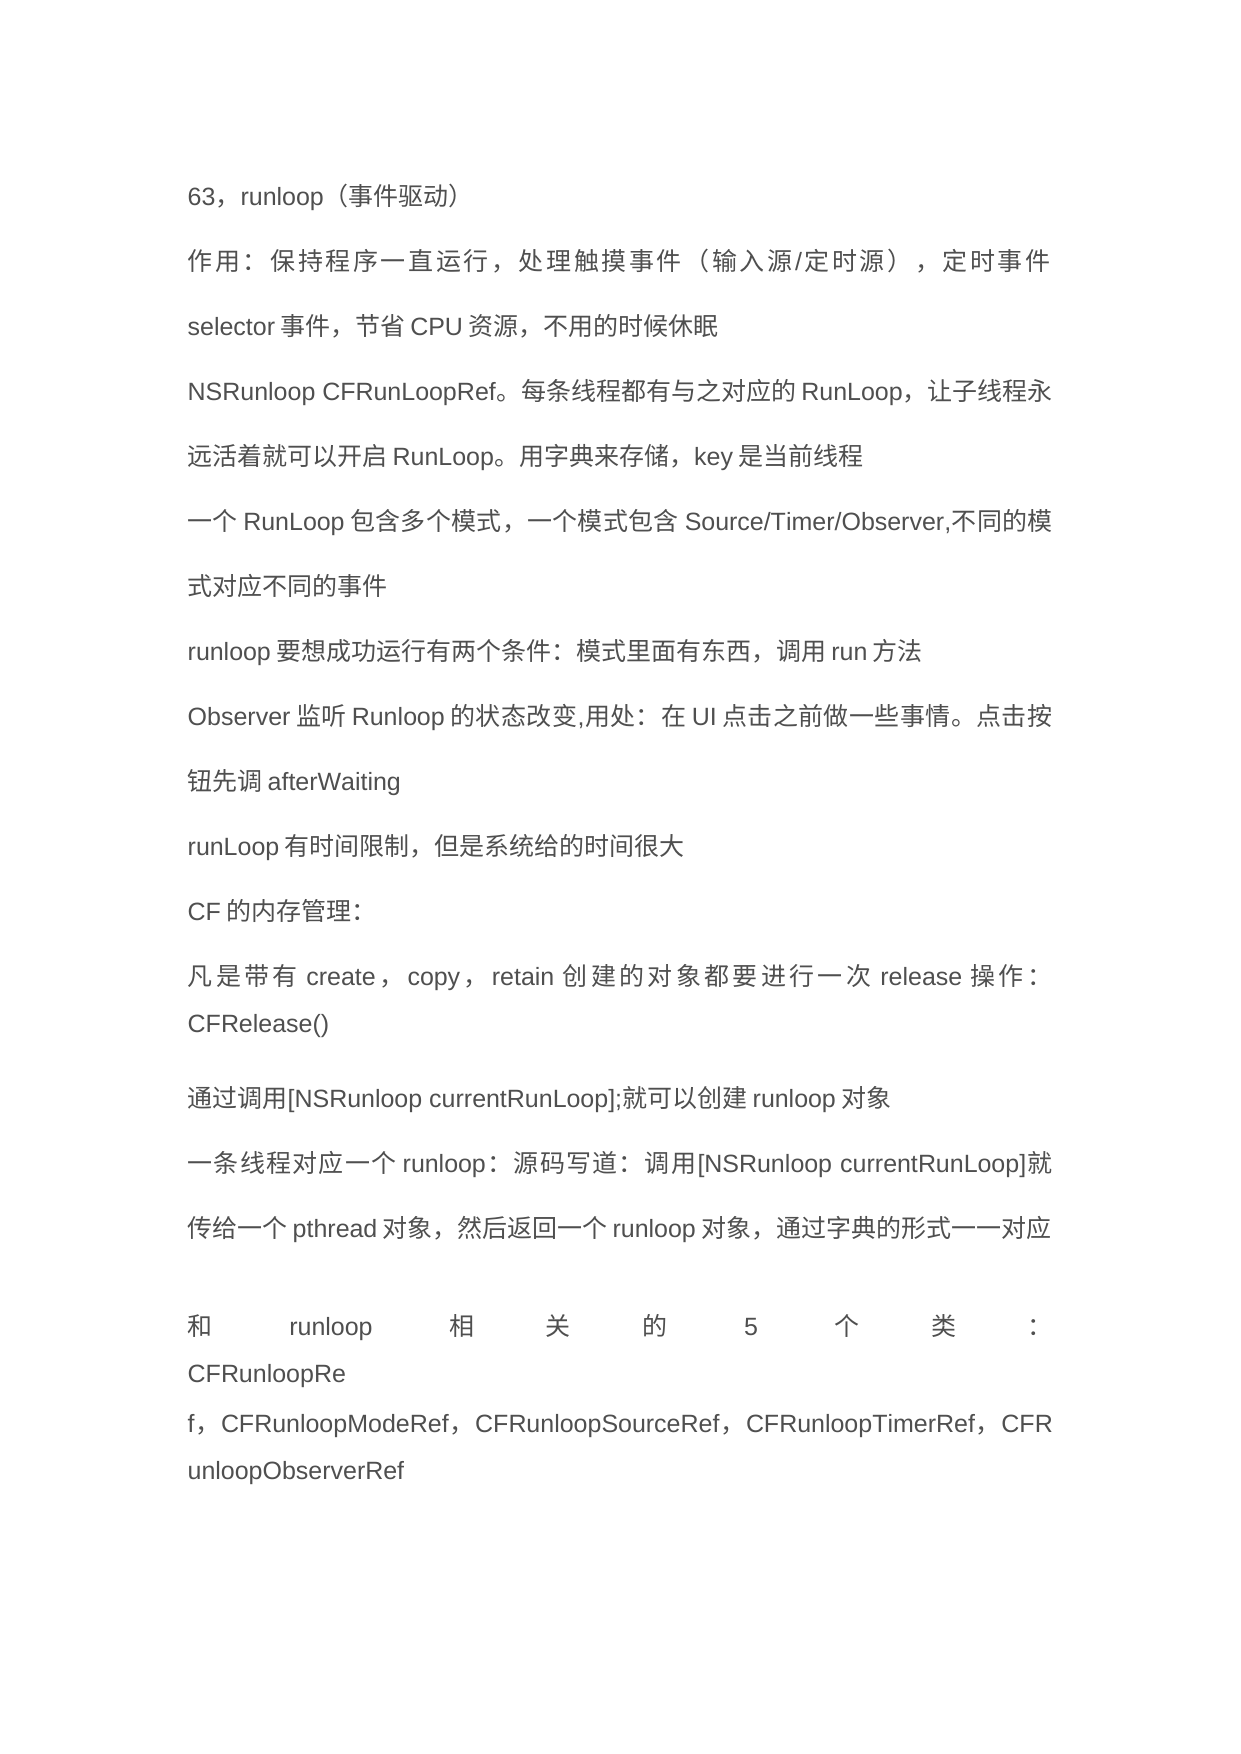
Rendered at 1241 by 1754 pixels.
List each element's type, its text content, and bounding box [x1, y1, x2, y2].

text 63，runloop（事件驱动） 作用：保持程序一直运行，处理触摸事件（输入源/定时源），定时事件，selector事件，节省CPU资源，不用的时候休眠 NSRunloop CFRunLoopRef。每条线程都有与之对应的RunLoop，让子线程永远活着就可以开启RunLoop。用字典来存储，key是当前线程 一个RunLoop包含多个模式，一个模式包含Source/Timer/Observer,不同的模式对应不同的事件 runloop要想成功运行有两个条件：模式里面有东西，调用run方法 Observer监听Runloop的状态改变,用处：在UI点击之前做一些事情。点击按钮先调afterWaiting runLoop有时间限制，但是系统给的时间很大 CF的内存管理： 凡是带有create，copy，retain创建的对象都要进行一次release操作：CFRelease() [187, 162, 1053, 1039]
text 通过调用[NSRunloop currentRunLoop];就可以创建runloop对象 一条线程对应一个runloop：源码写道：调用[NSRunloop currentRunLoop]就传给一个pthread对象，然后返回一个runloop对象，通过字典的形式一一对应 和runloop相关的5个类：CFRunloopRef，CFRunloopModeRef，CFRunloopSourceRef，CFRunloopTimerRef，CFRunloopObserverRef [187, 1064, 1053, 1487]
